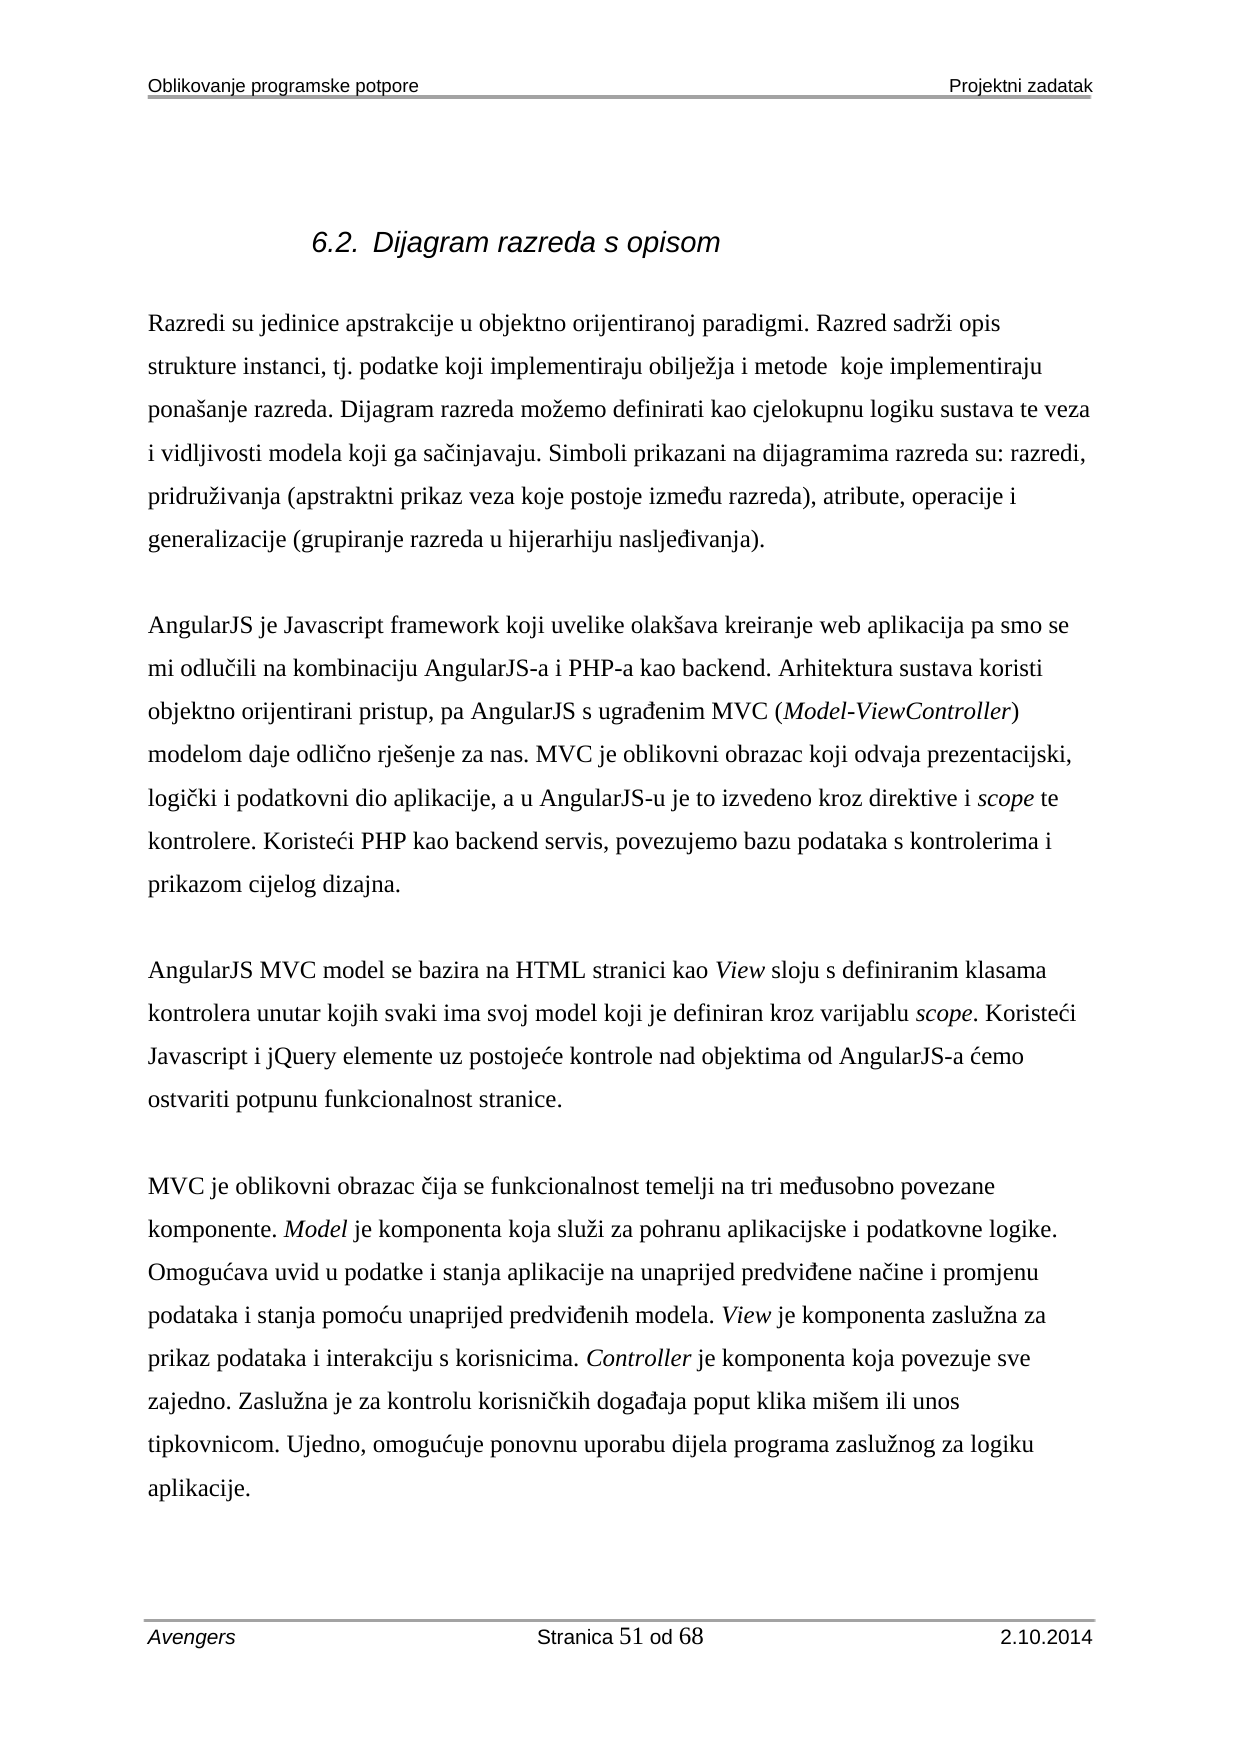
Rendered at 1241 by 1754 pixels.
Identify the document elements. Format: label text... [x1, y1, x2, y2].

text Razredi su jedinice apstrakcije u objektno orijentiranoj paradigmi. Razred sadrži opis strukture instanci, tj. podatke koji implementiraju obilježja i metode koje implementiraju ponašanje razreda. Dijagram razreda možemo definirati kao cjelokupnu logiku sustava te veza i vidljivosti modela koji ga sačinjavaju. Simboli prikazani na dijagramima razreda su: razredi, pridruživanja (apstraktni prikaz veza koje postoje između razreda), atribute, operacije i generalizacije (grupiranje razreda u hijerarhiju nasljeđivanja). [148, 308, 1092, 596]
subtitle Dijagram razreda s opisom [252, 225, 1092, 259]
picture [147, 95, 1092, 99]
text AngularJS MVC model se bazira na HTML stranici kao View sloju s definiranim klasama kontrolera unutar kojih svaki ima svoj model koji je definiran kroz varijablu scope. Koristeći Javascript i jQuery elemente uz postojeće kontrole nad objektima od AngularJS-a ćemo ostvariti potpunu funkcionalnost stranice. MVC je oblikovni obrazac čija se funkcionalnost temelji na tri međusobno povezane komponente. Model je komponenta koja služi za pohranu aplikacijske i podatkovne logike. Omogućava uvid u podatke i stanja aplikacije na unaprijed predviđene načine i promjenu podataka i stanja pomoću unaprijed predviđenih modela. View je komponenta zaslužna za prikaz podataka i interakciju s korisnicima. Controller je komponenta koja povezuje sve zajedno. Zaslužna je za kontrolu korisničkih događaja poput klika mišem ili unos tipkovnicom. Ujedno, omogućuje ponovnu uporabu dijela programa zaslužnog za logiku aplikacije. [148, 955, 1092, 1501]
text AngularJS je Javascript framework koji uvelike olakšava kreiranje web aplikacija pa smo se mi odlučili na kombinaciju AngularJS-a i PHP-a kao backend. Arhitektura sustava koristi objektno orijentirani pristup, pa AngularJS s ugrađenim MVC (Model-ViewController) modelom daje odlično rješenje za nas. MVC je oblikovni obrazac koji odvaja prezentacijski, logički i podatkovni dio aplikacije, a u AngularJS-u je to izvedeno kroz direktive i scope te kontrolere. Koristeći PHP kao backend servis, povezujemo bazu podataka s kontrolerima i prikazom cijelog dizajna. [148, 610, 1092, 898]
